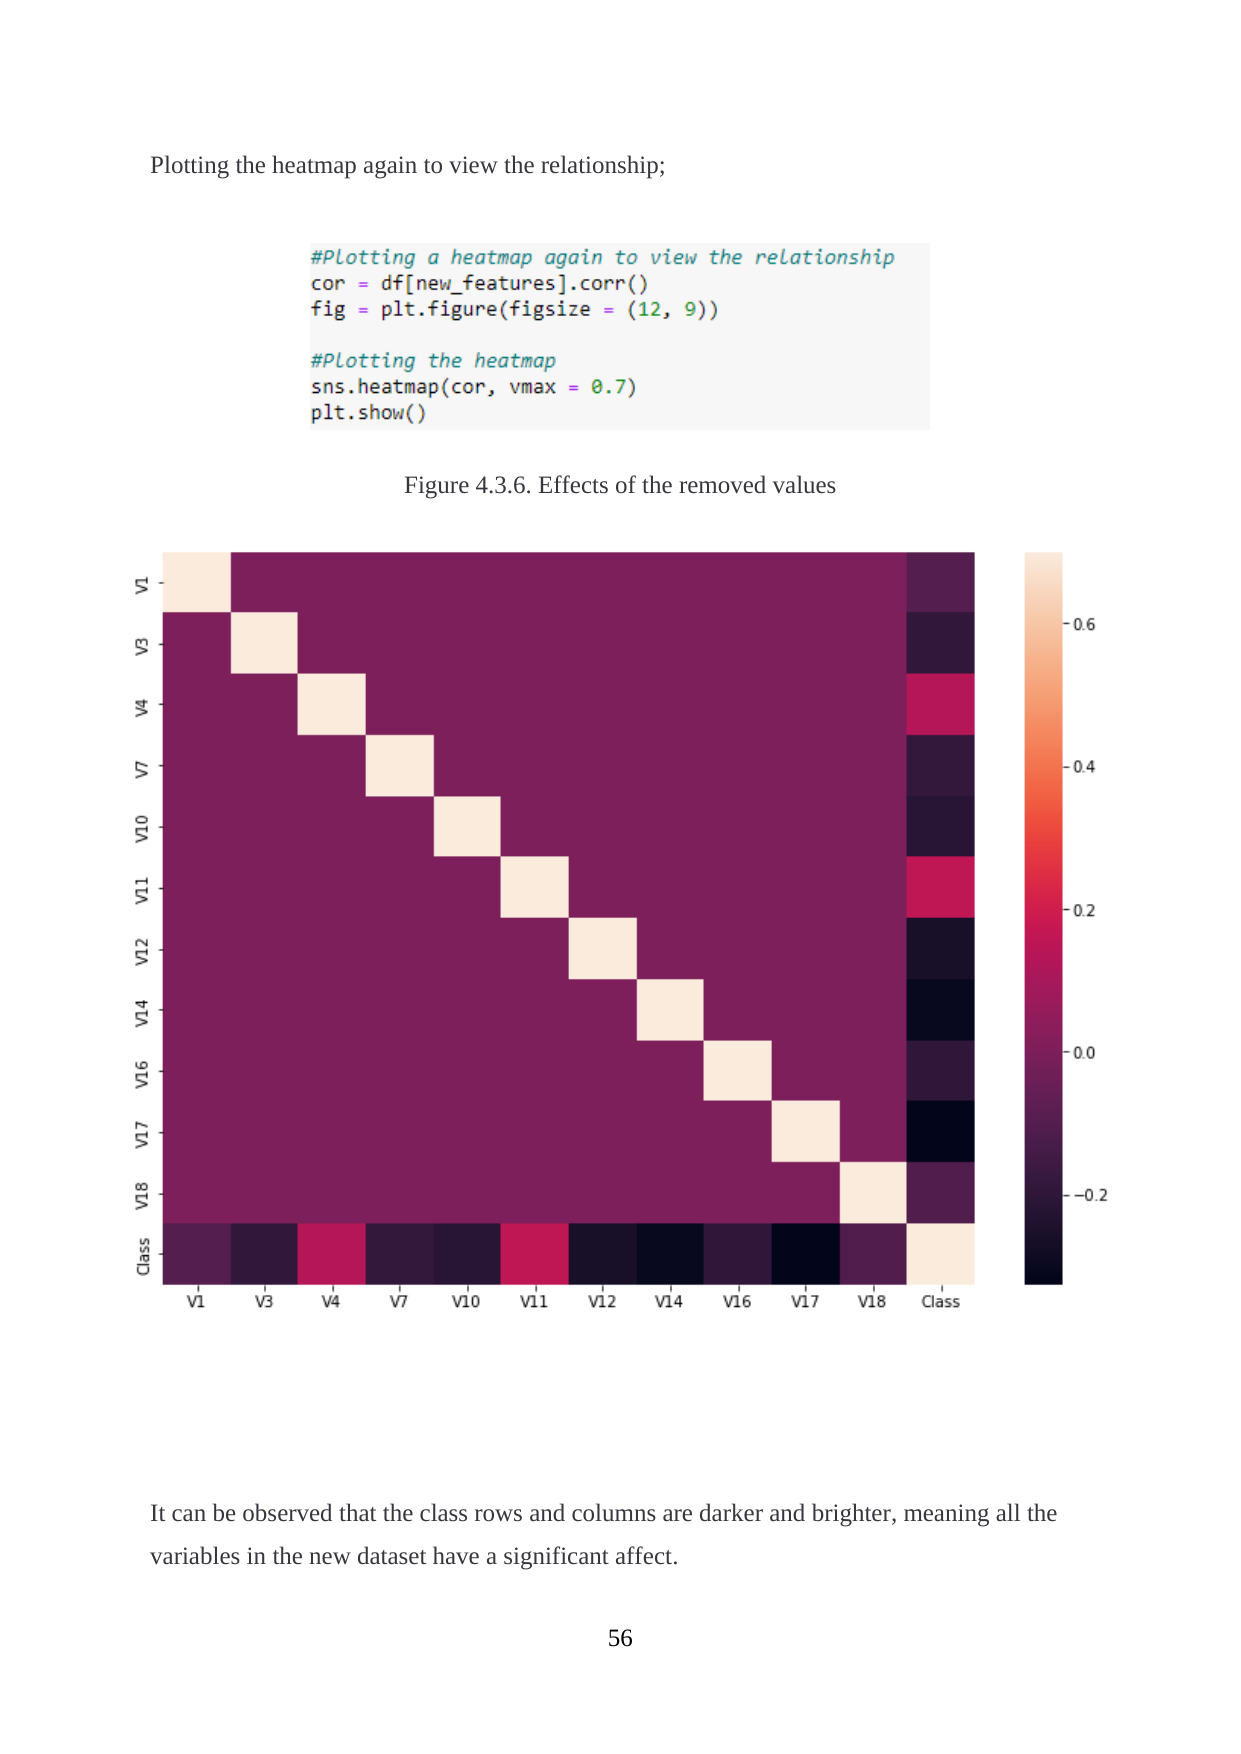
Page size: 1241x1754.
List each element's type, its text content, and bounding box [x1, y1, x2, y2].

picture [110, 539, 1133, 1321]
text It can be observed that the class rows and columns are darker and brighter, meaning all the variables in the new dataset have a significant affect. [150, 1498, 1090, 1570]
picture [310, 243, 931, 430]
text Plotting the heatmap again to view the relationship; [150, 150, 1090, 179]
text Figure 4.3.6. Effects of the removed values [150, 470, 1090, 498]
